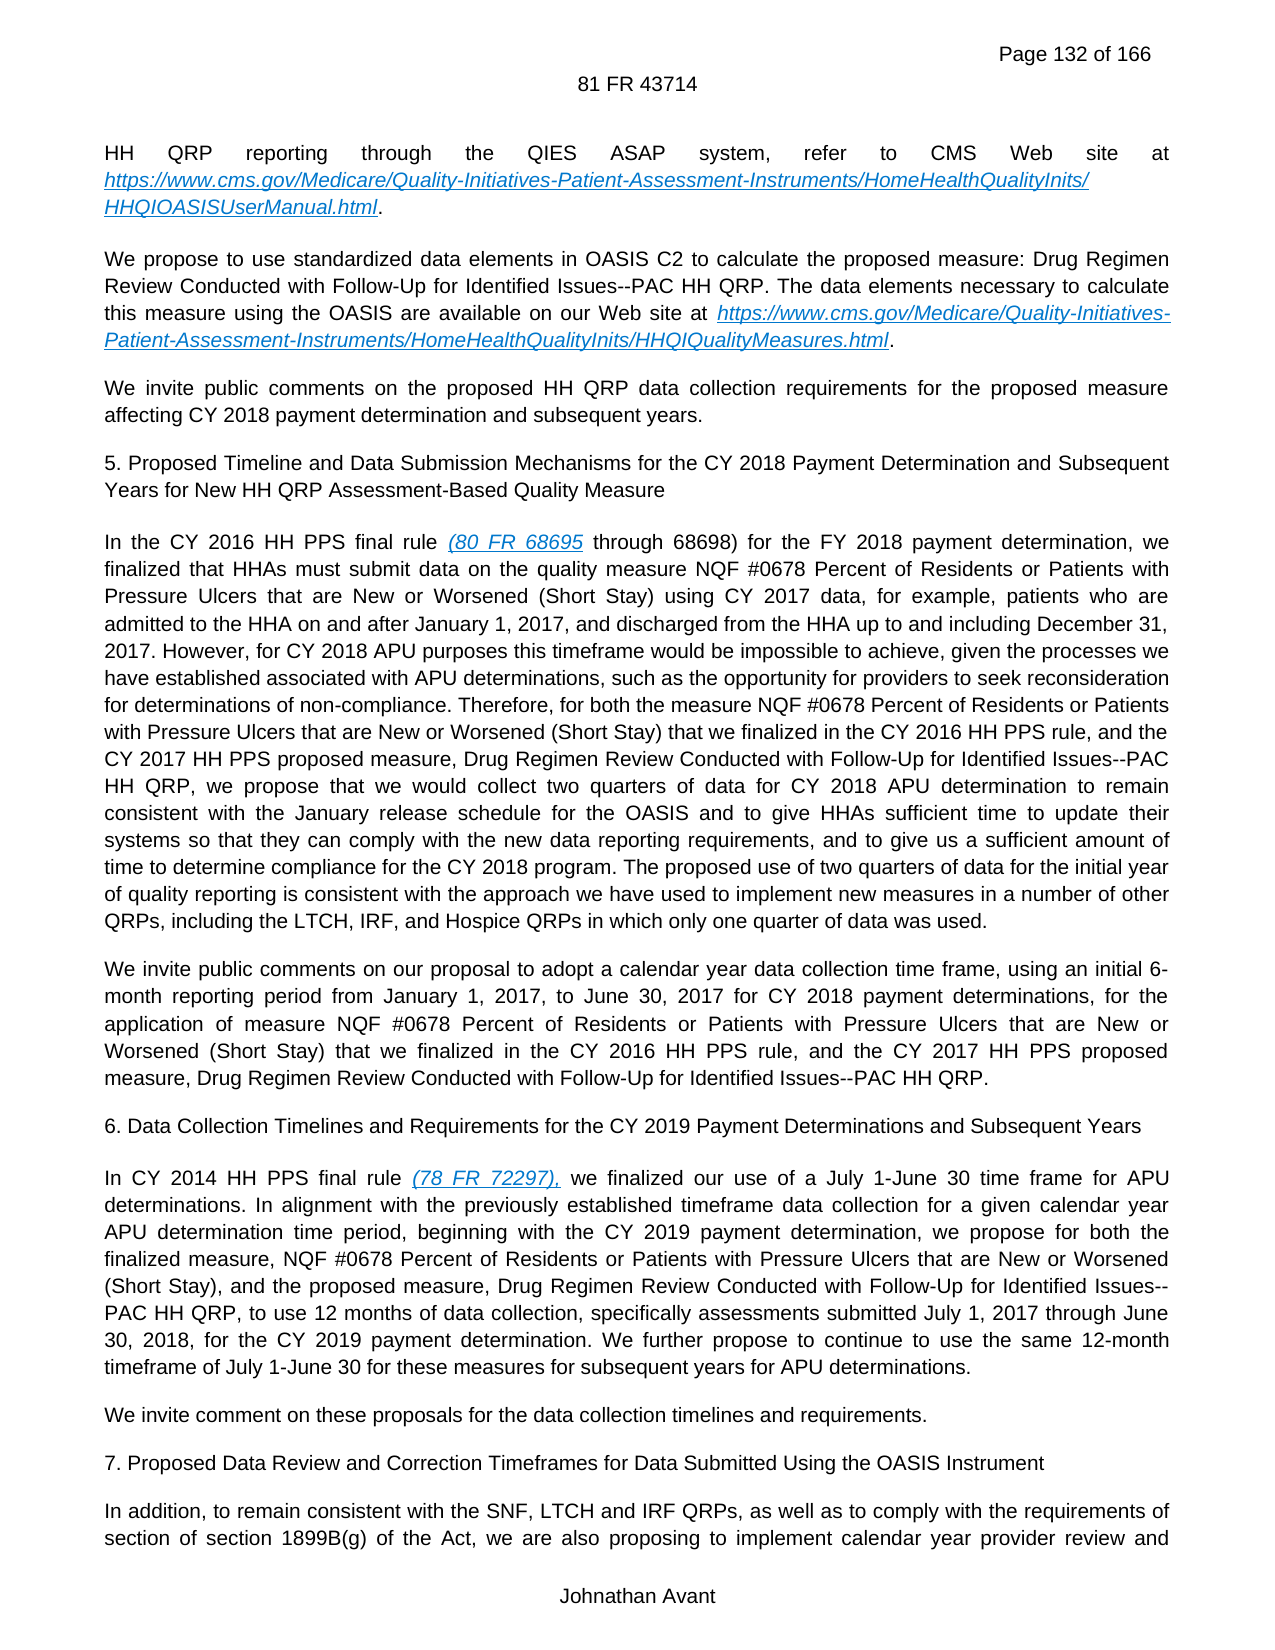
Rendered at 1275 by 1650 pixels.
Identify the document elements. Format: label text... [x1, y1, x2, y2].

text In CY 2014 HH PPS final rule (78 FR 72297), we finalized our use of a July 1-June 30 time frame for APU determinations. In alignment with the previously established timeframe data collection for a given calendar year APU determination time period, beginning with the CY 2019 payment determination, we propose for both the finalized measure, NQF #0678 Percent of Residents or Patients with Pressure Ulcers that are New or Worsened (Short Stay), and the proposed measure, Drug Regimen Review Conducted with Follow-Up for Identified Issues--PAC HH QRP, to use 12 months of data collection, specifically assessments submitted July 1, 2017 through June 30, 2018, for the CY 2019 payment determination. We further propose to continue to use the same 12-month timeframe of July 1-June 30 for these measures for subsequent years for APU determinations. [104, 1162, 1171, 1379]
text We propose to use standardized data elements in OASIS C2 to calculate the proposed measure: Drug Regimen Review Conducted with Follow-Up for Identified Issues--PAC HH QRP. The data elements necessary to calculate this measure using the OASIS are available on our Web site at https://www.cms.gov/Medicare/Quality-Initiatives-Patient-Assessment-Instruments/HomeHealthQualityInits/HHQIQualityMeasures.html. [104, 244, 1171, 352]
text 5. Proposed Timeline and Data Submission Mechanisms for the CY 2018 Payment Determination and Subsequent Years for New HH QRP Assessment-Based Quality Measure [104, 448, 1171, 502]
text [104, 137, 1171, 219]
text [104, 1496, 1171, 1550]
text 7. Proposed Data Review and Correction Timeframes for Data Submitted Using the OASIS Instrument [104, 1448, 1171, 1475]
text In the CY 2016 HH PPS final rule (80 FR 68695 through 68698) for the FY 2018 payment determination, we finalized that HHAs must submit data on the quality measure NQF #0678 Percent of Residents or Patients with Pressure Ulcers that are New or Worsened (Short Stay) using CY 2017 data, for example, patients who are admitted to the HHA on and after January 1, 2017, and discharged from the HHA up to and including December 31, 2017. However, for CY 2018 APU purposes this timeframe would be impossible to achieve, given the processes we have established associated with APU determinations, such as the opportunity for providers to seek reconsideration for determinations of non-compliance. Therefore, for both the measure NQF #0678 Percent of Residents or Patients with Pressure Ulcers that are New or Worsened (Short Stay) that we finalized in the CY 2016 HH PPS rule, and the CY 2017 HH PPS proposed measure, Drug Regimen Review Conducted with Follow-Up for Identified Issues--PAC HH QRP, we propose that we would collect two quarters of data for CY 2018 APU determination to remain consistent with the January release schedule for the OASIS and to give HHAs sufficient time to update their systems so that they can comply with the new data reporting requirements, and to give us a sufficient amount of time to determine compliance for the CY 2018 program. The proposed use of two quarters of data for the initial year of quality reporting is consistent with the approach we have used to implement new measures in a number of other QRPs, including the LTCH, IRF, and Hospice QRPs in which only one quarter of data was used. [104, 527, 1171, 933]
text We invite public comments on the proposed HH QRP data collection requirements for the proposed measure affecting CY 2018 payment determination and subsequent years. [104, 373, 1171, 427]
text We invite comment on these proposals for the data collection timelines and requirements. [104, 1400, 1171, 1427]
text We invite public comments on our proposal to adopt a calendar year data collection time frame, using an initial 6-month reporting period from January 1, 2017, to June 30, 2017 for CY 2018 payment determinations, for the application of measure NQF #0678 Percent of Residents or Patients with Pressure Ulcers that are New or Worsened (Short Stay) that we finalized in the CY 2016 HH PPS rule, and the CY 2017 HH PPS proposed measure, Drug Regimen Review Conducted with Follow-Up for Identified Issues--PAC HH QRP. [104, 954, 1171, 1089]
text 6. Data Collection Timelines and Requirements for the CY 2019 Payment Determinations and Subsequent Years [104, 1110, 1171, 1137]
